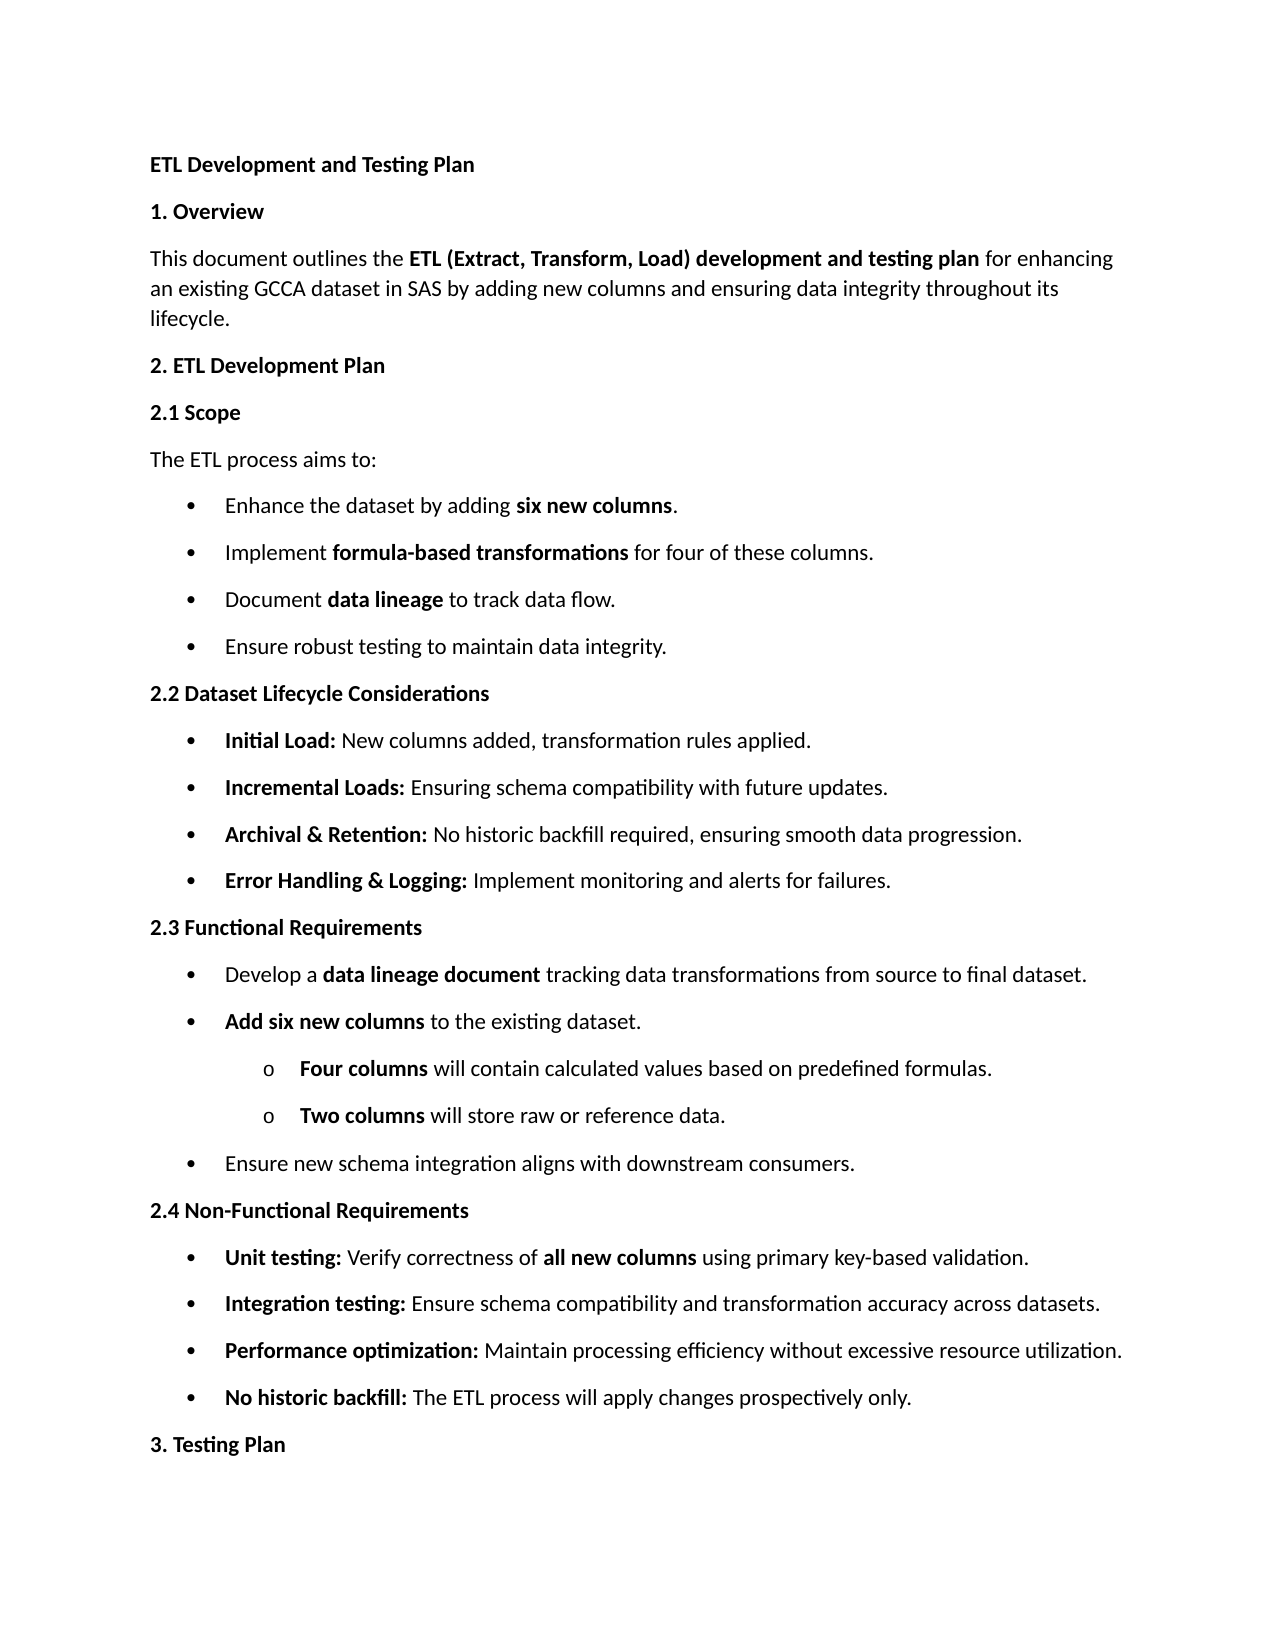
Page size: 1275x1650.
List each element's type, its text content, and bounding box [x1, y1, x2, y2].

list Initial Load: New columns added, transformation rules applied. [187, 726, 1125, 754]
text 2.3 Functional Requirements [150, 913, 1125, 942]
list Integration testing: Ensure schema compatibility and transformation accuracy across datasets. [187, 1289, 1125, 1318]
text ETL Development and Testing Plan [150, 150, 1125, 178]
list Ensure new schema integration aligns with downstream consumers. [187, 1149, 1125, 1177]
list Unit testing: Verify correctness of all new columns using primary key-based validation. [187, 1243, 1125, 1271]
list Error Handling & Logging: Implement monitoring and alerts for failures. [187, 867, 1125, 895]
list Performance optimization: Maintain processing efficiency without excessive resource utilization. [187, 1336, 1125, 1364]
list Incremental Loads: Ensuring schema compatibility with future updates. [187, 773, 1125, 801]
text 2.4 Non-Functional Requirements [150, 1196, 1125, 1224]
list Document data lineage to track data flow. [187, 585, 1125, 613]
text 3. Testing Plan [150, 1430, 1125, 1458]
text This document outlines the ETL (Extract, Transform, Load) development and testing plan for enhancing an existing GCCA dataset in SAS by adding new columns and ensuring data integrity throughout its lifecycle. [150, 244, 1125, 332]
list Implement formula-based transformations for four of these columns. [187, 538, 1125, 567]
list Four columns will contain calculated values based on predefined formulas. [262, 1054, 1125, 1083]
text 2. ETL Development Plan [150, 351, 1125, 379]
text The ETL process aims to: [150, 445, 1125, 473]
list Add six new columns to the existing dataset. [187, 1007, 1125, 1035]
list Enhance the dataset by adding six new columns. [187, 492, 1125, 520]
text 2.2 Dataset Lifecycle Considerations [150, 679, 1125, 707]
list No historic backfill: The ETL process will apply changes prospectively only. [187, 1383, 1125, 1411]
list Archival & Retention: No historic backfill required, ensuring smooth data progression. [187, 820, 1125, 848]
text 1. Overview [150, 197, 1125, 225]
list Ensure robust testing to maintain data integrity. [187, 632, 1125, 660]
list Two columns will store raw or reference data. [262, 1102, 1125, 1130]
text 2.1 Scope [150, 398, 1125, 426]
list Develop a data lineage document tracking data transformations from source to final dataset. [187, 960, 1125, 988]
